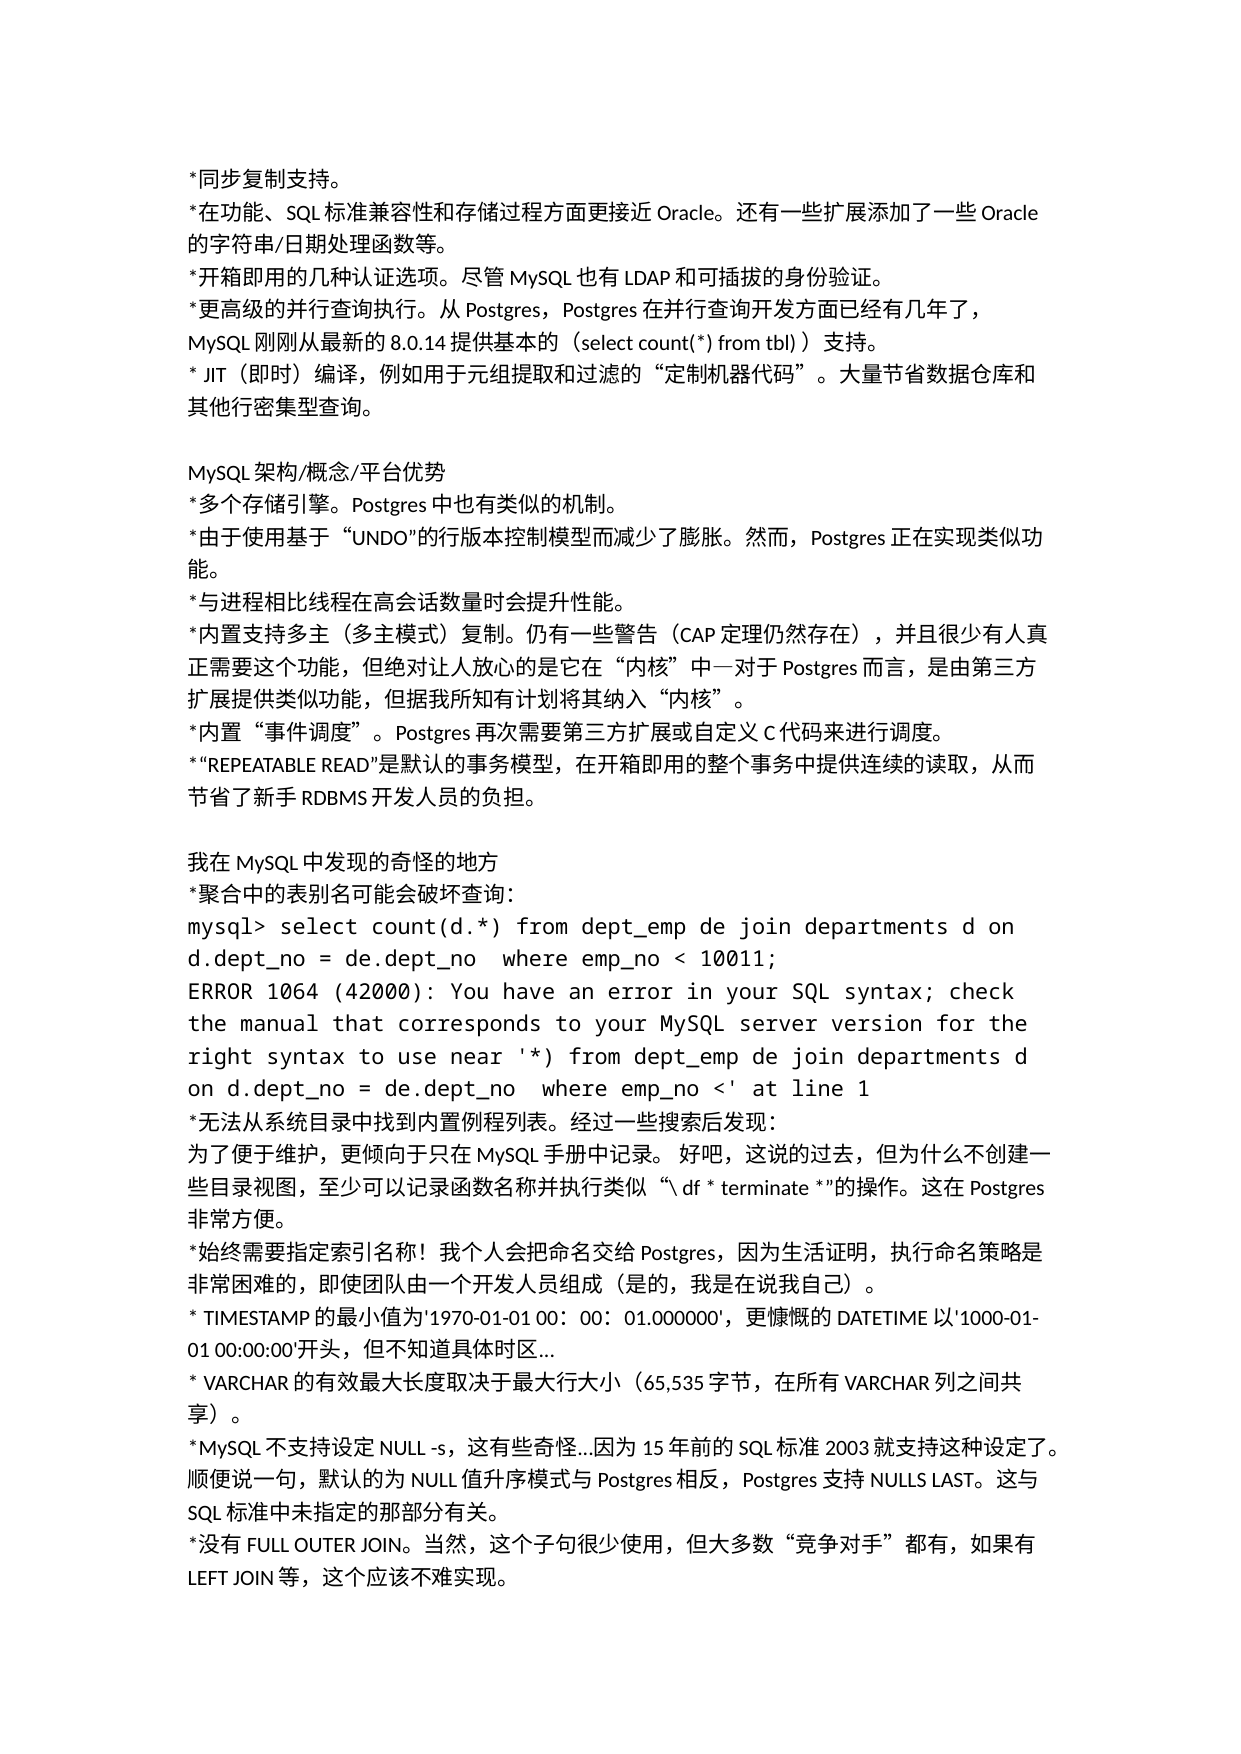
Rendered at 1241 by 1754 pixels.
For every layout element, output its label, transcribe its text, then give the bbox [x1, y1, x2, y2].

text *内置“事件调度”。Postgres再次需要第三方扩展或自定义C代码来进行调度。 [187, 714, 1053, 747]
text *没有FULL OUTER JOIN。当然，这个子句很少使用，但大多数“竞争对手”都有，如果有LEFT JOIN等，这个应该不难实现。 [187, 1527, 1053, 1592]
text ERROR 1064 (42000): You have an error in your SQL syntax; check the manual that corresponds to your MySQL server version for the right syntax to use near '*) from dept_emp de join departments d on d.dept_no = de.dept_no where emp_no <' at line 1 [187, 974, 1053, 1104]
text * TIMESTAMP的最小值为'1970-01-01 00：00：01.000000'，更慷慨的DATETIME以'1000-01-01 00:00:00'开头，但不知道具体时区... [187, 1299, 1053, 1364]
text *内置支持多主（多主模式）复制。仍有一些警告（CAP定理仍然存在），并且很少有人真正需要这个功能，但绝对让人放心的是它在“内核”中—对于Postgres而言，是由第三方扩展提供类似功能，但据我所知有计划将其纳入“内核”。 [187, 617, 1053, 714]
text *由于使用基于“UNDO”的行版本控制模型而减少了膨胀。然而，Postgres正在实现类似功能。 [187, 519, 1053, 584]
text *聚合中的表别名可能会破坏查询： [187, 877, 1053, 909]
text *“REPEATABLE READ”是默认的事务模型，在开箱即用的整个事务中提供连续的读取，从而节省了新手RDBMS开发人员的负担。 [187, 747, 1053, 812]
text *MySQL不支持设定NULL -s，这有些奇怪...因为15年前的SQL标准2003就支持这种设定了。顺便说一句，默认的为NULL值升序模式与Postgres相反，Postgres支持NULLS LAST。这与SQL标准中未指定的那部分有关。 [187, 1429, 1053, 1527]
text MySQL架构/概念/平台优势 [187, 454, 1053, 487]
text 为了便于维护，更倾向于只在MySQL手册中记录。 好吧，这说的过去，但为什么不创建一些目录视图，至少可以记录函数名称并执行类似“\ df * terminate *”的操作。这在Postgres非常方便。 [187, 1137, 1053, 1234]
text *更高级的并行查询执行。从Postgres，Postgres在并行查询开发方面已经有几年了，MySQL刚刚从最新的8.0.14提供基本的（select count(*) from tbl) ）支持。 [187, 292, 1053, 357]
text *开箱即用的几种认证选项。尽管MySQL也有LDAP和可插拔的身份验证。 [187, 259, 1053, 292]
text 我在MySQL中发现的奇怪的地方 [187, 844, 1053, 877]
text * VARCHAR的有效最大长度取决于最大行大小（65,535字节，在所有VARCHAR列之间共享）。 [187, 1364, 1053, 1429]
text mysql> select count(d.*) from dept_emp de join departments d on d.dept_no = de.dept_no where emp_no < 10011; [187, 909, 1053, 974]
text *无法从系统目录中找到内置例程列表。经过一些搜索后发现： [187, 1104, 1053, 1137]
text *同步复制支持。 [187, 162, 1053, 194]
text *始终需要指定索引名称！我个人会把命名交给Postgres，因为生活证明，执行命名策略是非常困难的，即使团队由一个开发人员组成（是的，我是在说我自己）。 [187, 1234, 1053, 1299]
text *多个存储引擎。Postgres中也有类似的机制。 [187, 487, 1053, 519]
text *在功能、SQL标准兼容性和存储过程方面更接近Oracle。还有一些扩展添加了一些Oracle的字符串/日期处理函数等。 [187, 194, 1053, 259]
text *与进程相比线程在高会话数量时会提升性能。 [187, 584, 1053, 617]
text * JIT（即时）编译，例如用于元组提取和过滤的“定制机器代码”。大量节省数据仓库和其他行密集型查询。 [187, 357, 1053, 422]
